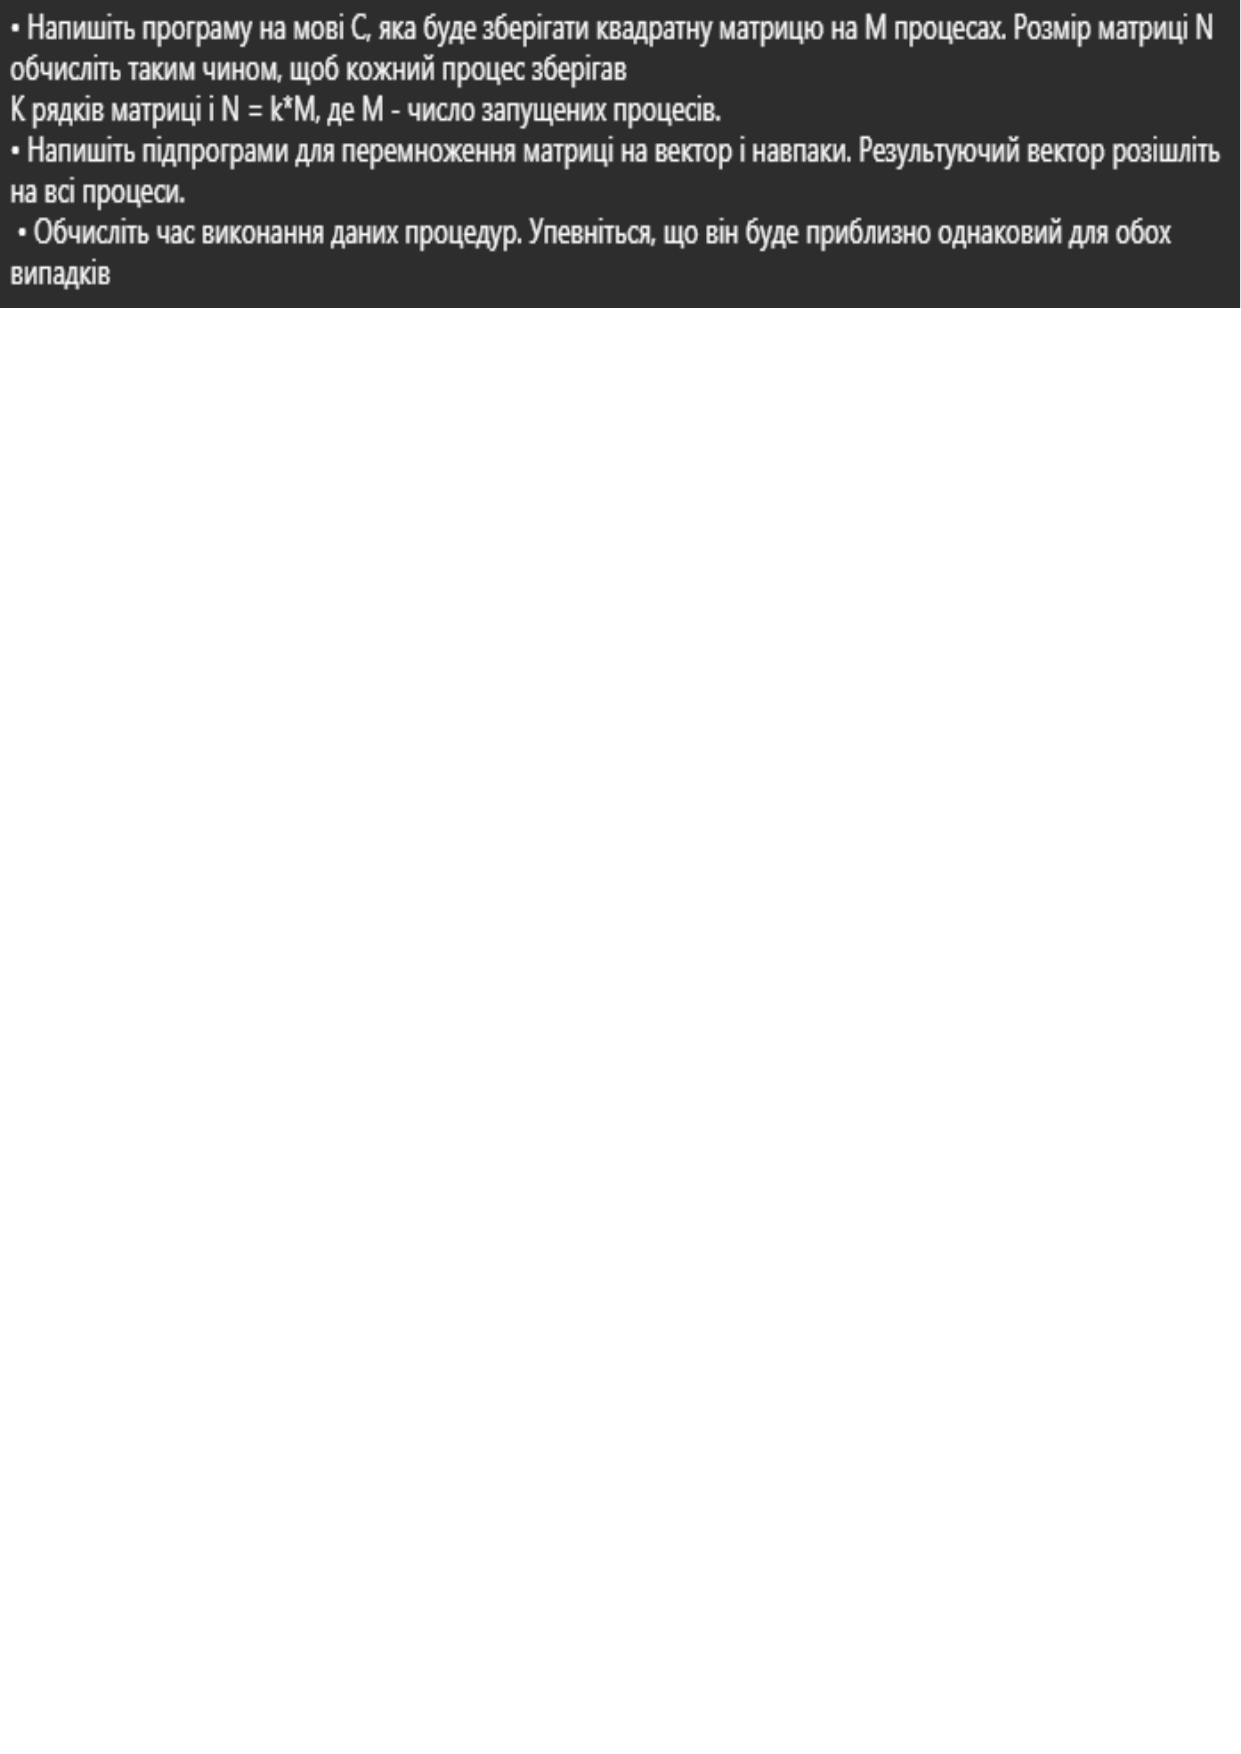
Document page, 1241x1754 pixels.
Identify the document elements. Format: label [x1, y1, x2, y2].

picture [0, 0, 1241, 308]
